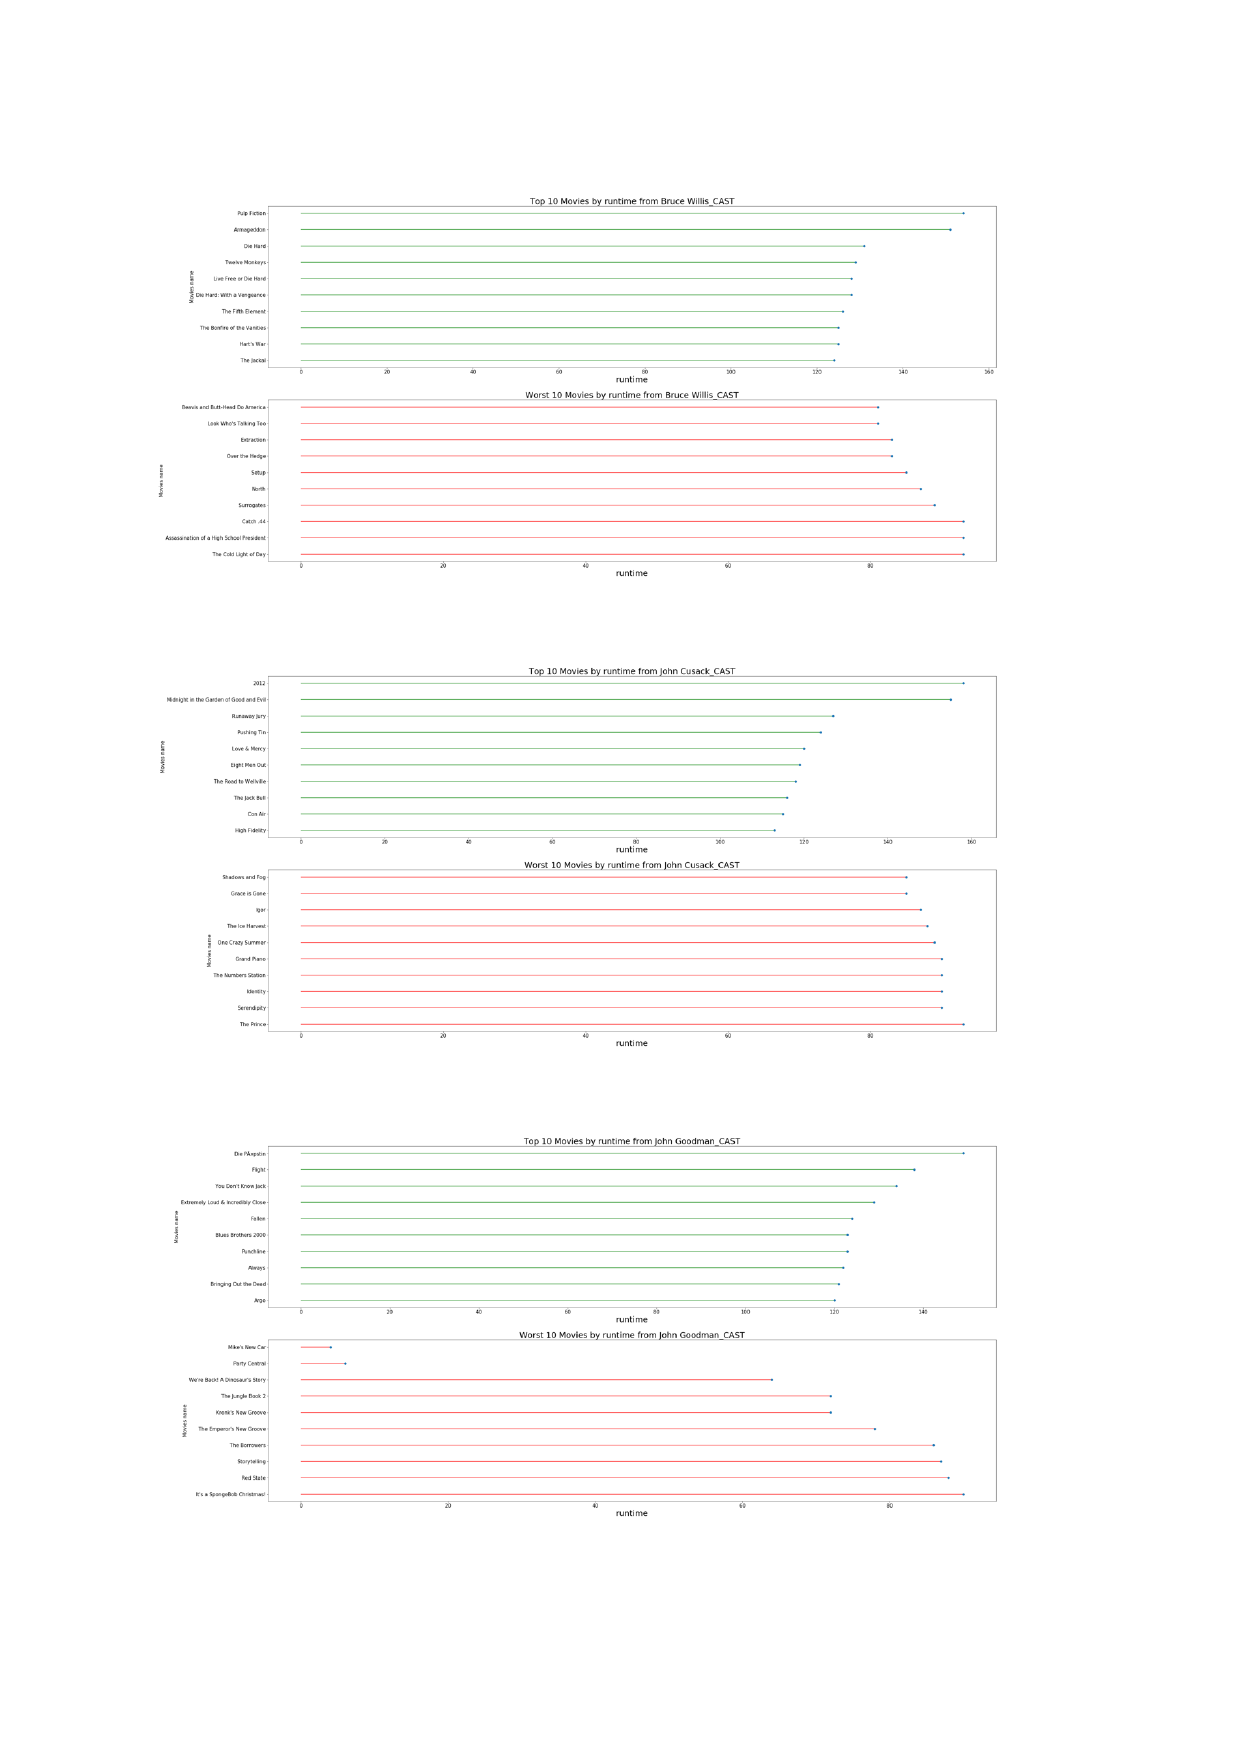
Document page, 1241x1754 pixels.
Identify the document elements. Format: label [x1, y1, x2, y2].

picture [150, 150, 1090, 1560]
